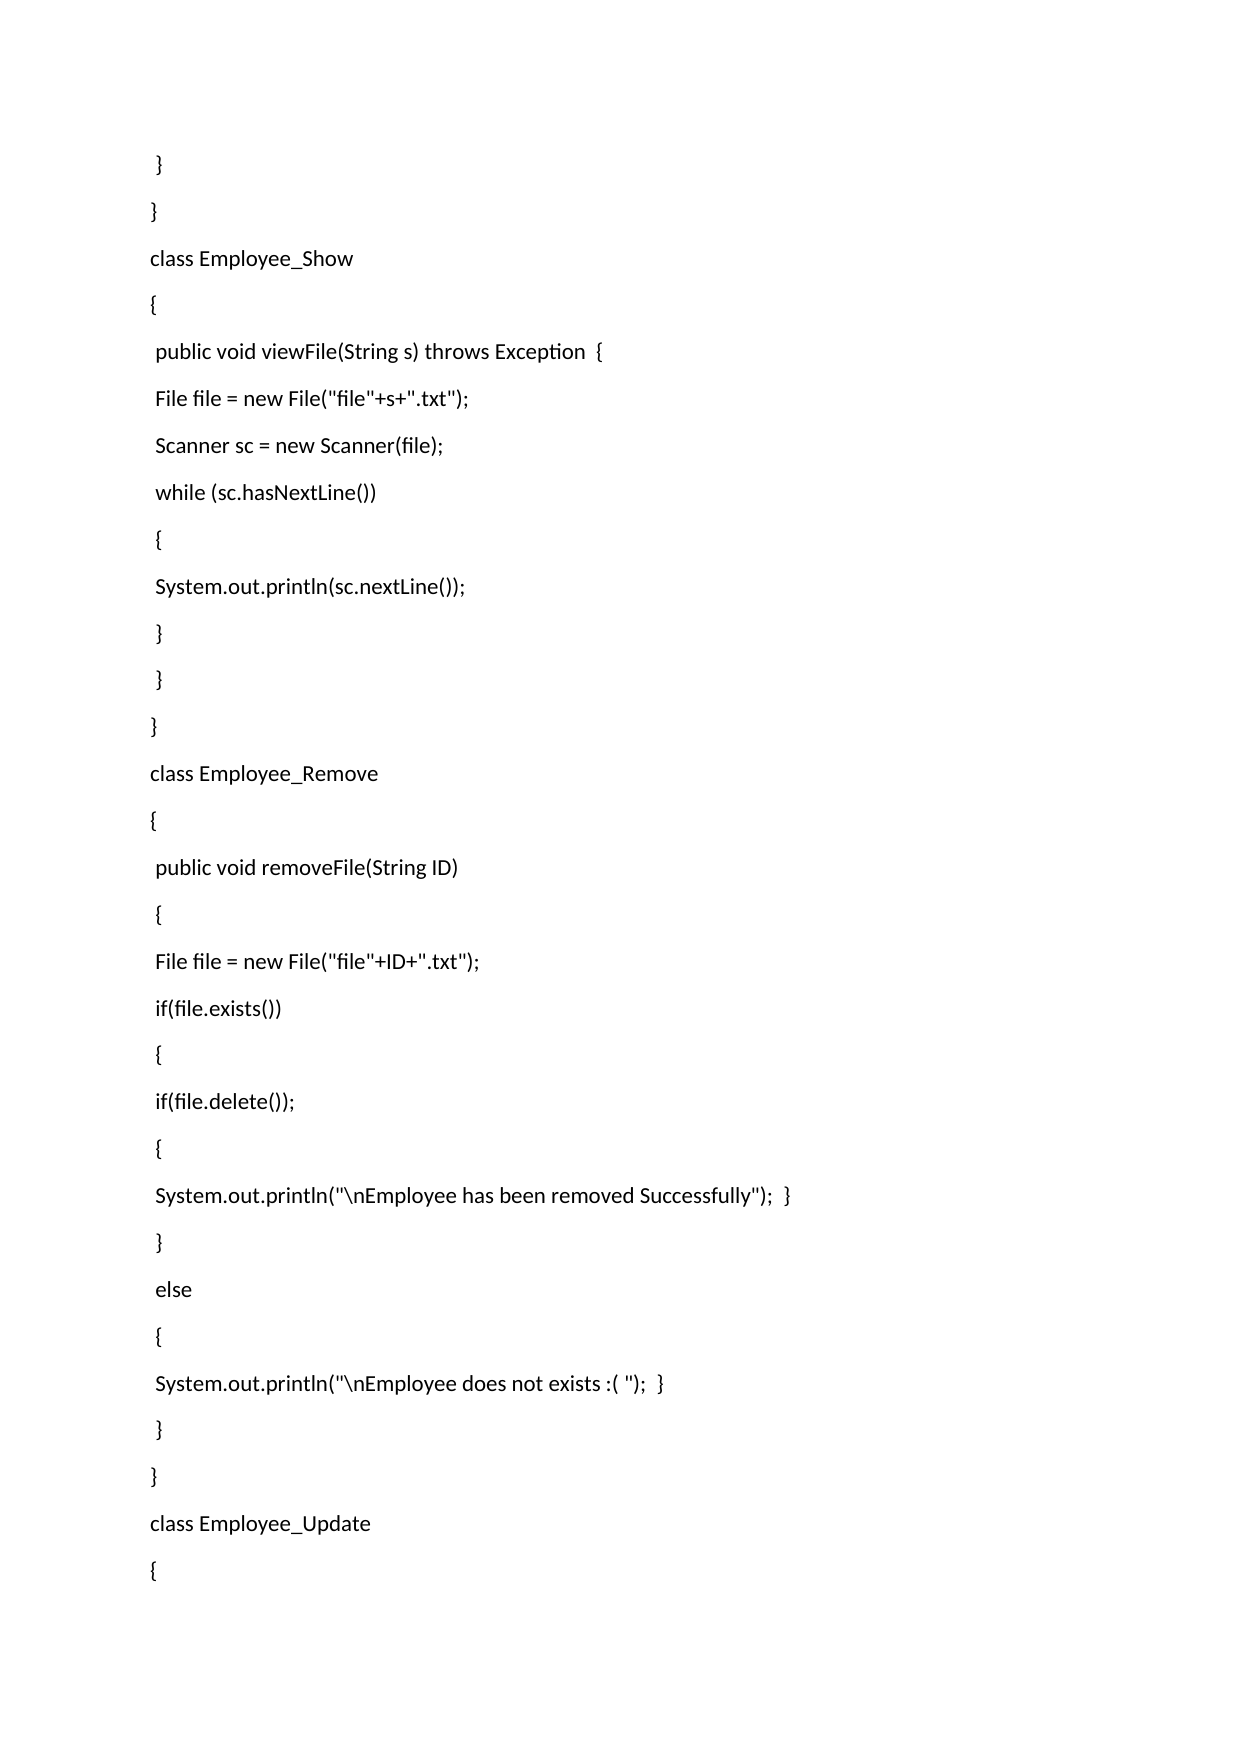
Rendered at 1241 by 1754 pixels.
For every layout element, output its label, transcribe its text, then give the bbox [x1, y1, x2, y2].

text { [150, 1322, 1090, 1350]
text { [150, 1041, 1090, 1069]
text class Employee_Show [150, 244, 1090, 272]
text { [150, 1556, 1090, 1584]
text } [150, 1416, 1090, 1444]
text class Employee_Remove [150, 759, 1090, 787]
text { [150, 291, 1090, 319]
text } [150, 1228, 1090, 1256]
text { [150, 1134, 1090, 1162]
text } [150, 666, 1090, 694]
text System.out.println(sc.nextLine()); [150, 572, 1090, 600]
text { [150, 900, 1090, 928]
text System.out.println("\nEmployee has been removed Successfully"); } [150, 1181, 1090, 1209]
text { [150, 806, 1090, 834]
text } [150, 150, 1090, 178]
text { [150, 525, 1090, 553]
text File file = new File("file"+s+".txt"); [150, 384, 1090, 412]
text else [150, 1275, 1090, 1303]
text if(file.exists()) [150, 994, 1090, 1022]
text } [150, 619, 1090, 647]
text public void viewFile(String s) throws Exception { [150, 337, 1090, 366]
text } [150, 712, 1090, 741]
text class Employee_Update [150, 1509, 1090, 1537]
text while (sc.hasNextLine()) [150, 478, 1090, 506]
text File file = new File("file"+ID+".txt"); [150, 947, 1090, 975]
text } [150, 1462, 1090, 1491]
text } [150, 197, 1090, 225]
text if(file.delete()); [150, 1087, 1090, 1116]
text public void removeFile(String ID) [150, 853, 1090, 881]
text System.out.println("\nEmployee does not exists :( "); } [150, 1369, 1090, 1397]
text Scanner sc = new Scanner(file); [150, 431, 1090, 459]
